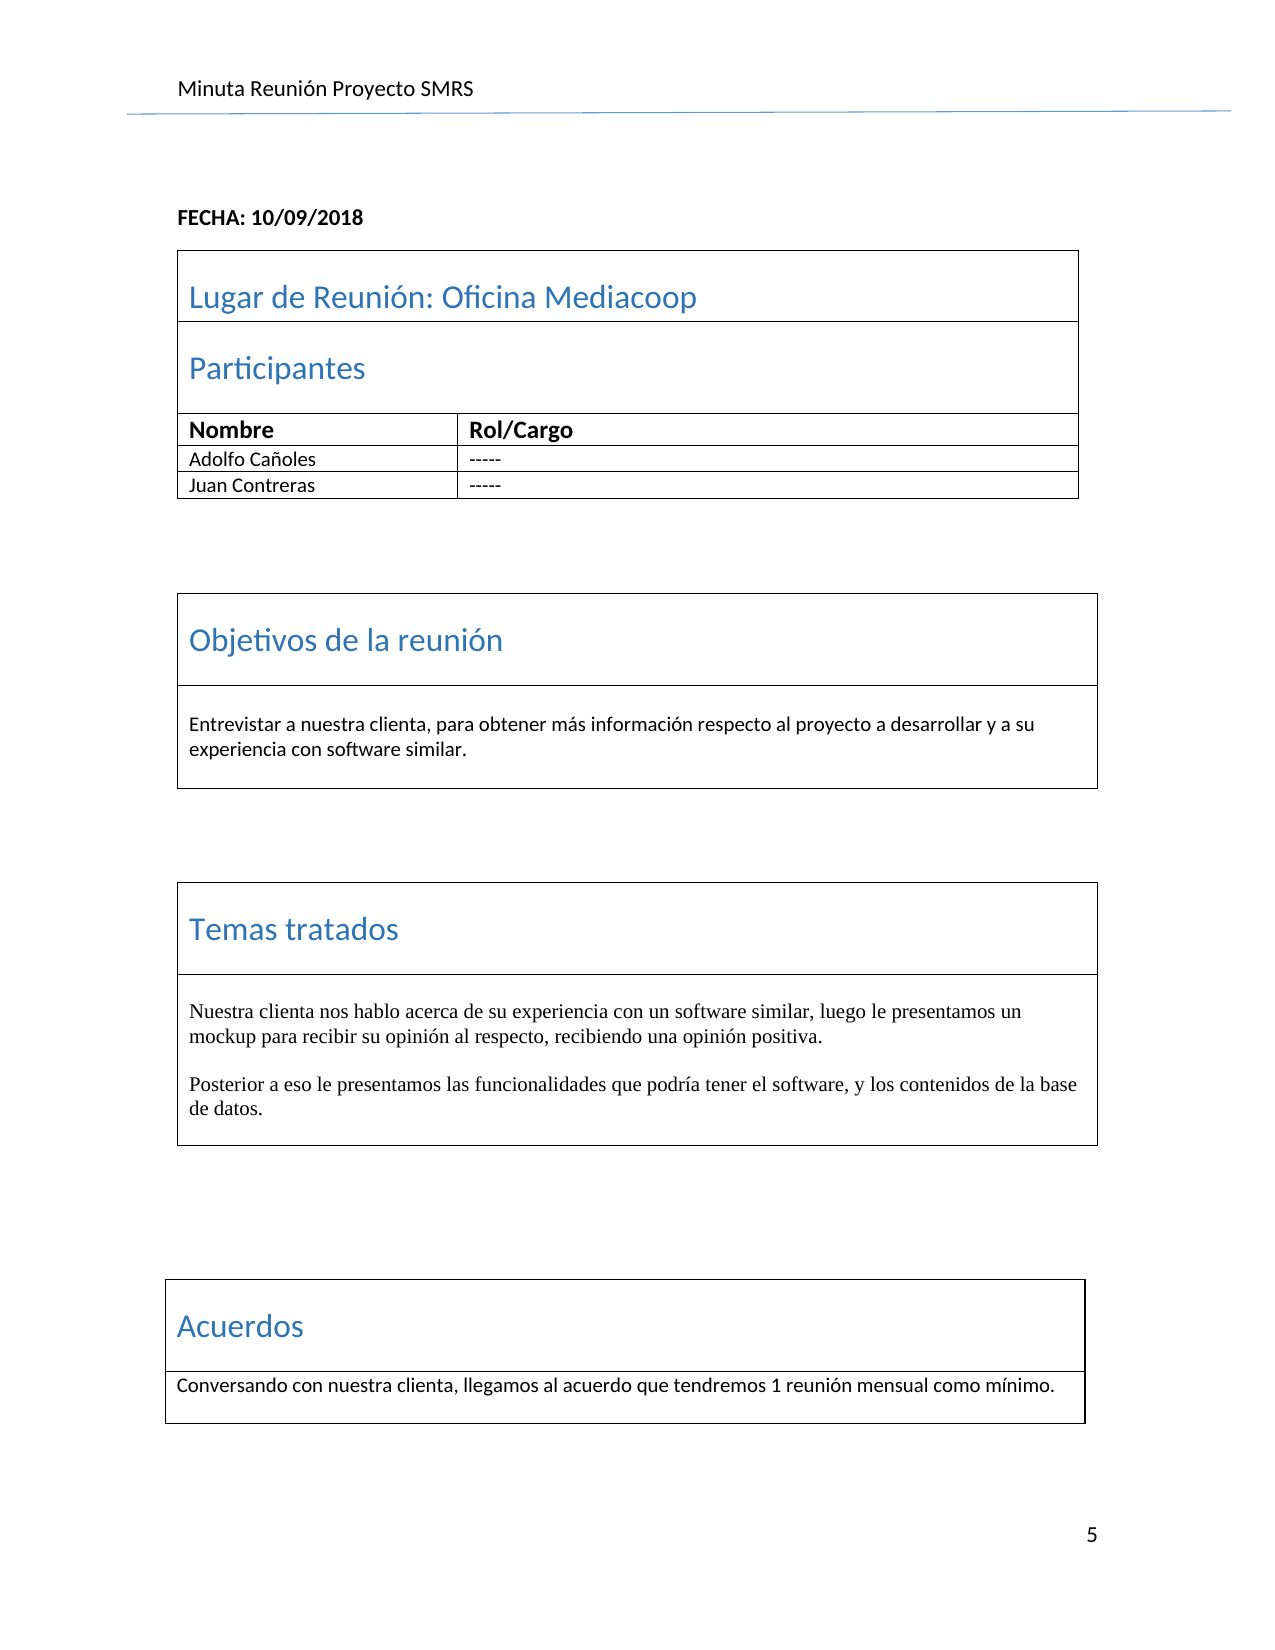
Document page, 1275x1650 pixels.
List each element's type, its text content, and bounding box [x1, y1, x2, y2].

table_cell Adolfo Cañoles [178, 446, 457, 471]
table_cell Participantes [178, 322, 1078, 413]
table_cell Juan Contreras [178, 472, 457, 498]
table_header Objetivos de la reunión [178, 594, 1097, 685]
table_cell Entrevistar a nuestra clienta, para obtener más información respecto al proyecto a desarrollar y a su experiencia con software similar. [178, 686, 1097, 787]
text FECHA: 10/09/2018 [177, 203, 1098, 231]
table_cell Nuestra clienta nos hablo acerca de su experiencia con un software similar, luego le presentamos un mockup para recibir su opinión al respecto, recibiendo una opinión positiva. Posterior a eso le presentamos las funcionalidades que podría tener el software, y los contenidos de la base de datos. [178, 975, 1097, 1145]
table_header Acuerdos [166, 1280, 1084, 1371]
table_cell ----- [458, 472, 1078, 498]
table_header Temas tratados [178, 883, 1097, 974]
table_header Lugar de Reunión: Oficina Mediacoop [178, 251, 1078, 321]
table_cell ----- [458, 446, 1078, 471]
table_cell Conversando con nuestra clienta, llegamos al acuerdo que tendremos 1 reunión mensual como mínimo. [166, 1372, 1084, 1423]
table_cell Rol/Cargo [458, 414, 1078, 445]
table_cell Nombre [178, 414, 457, 445]
